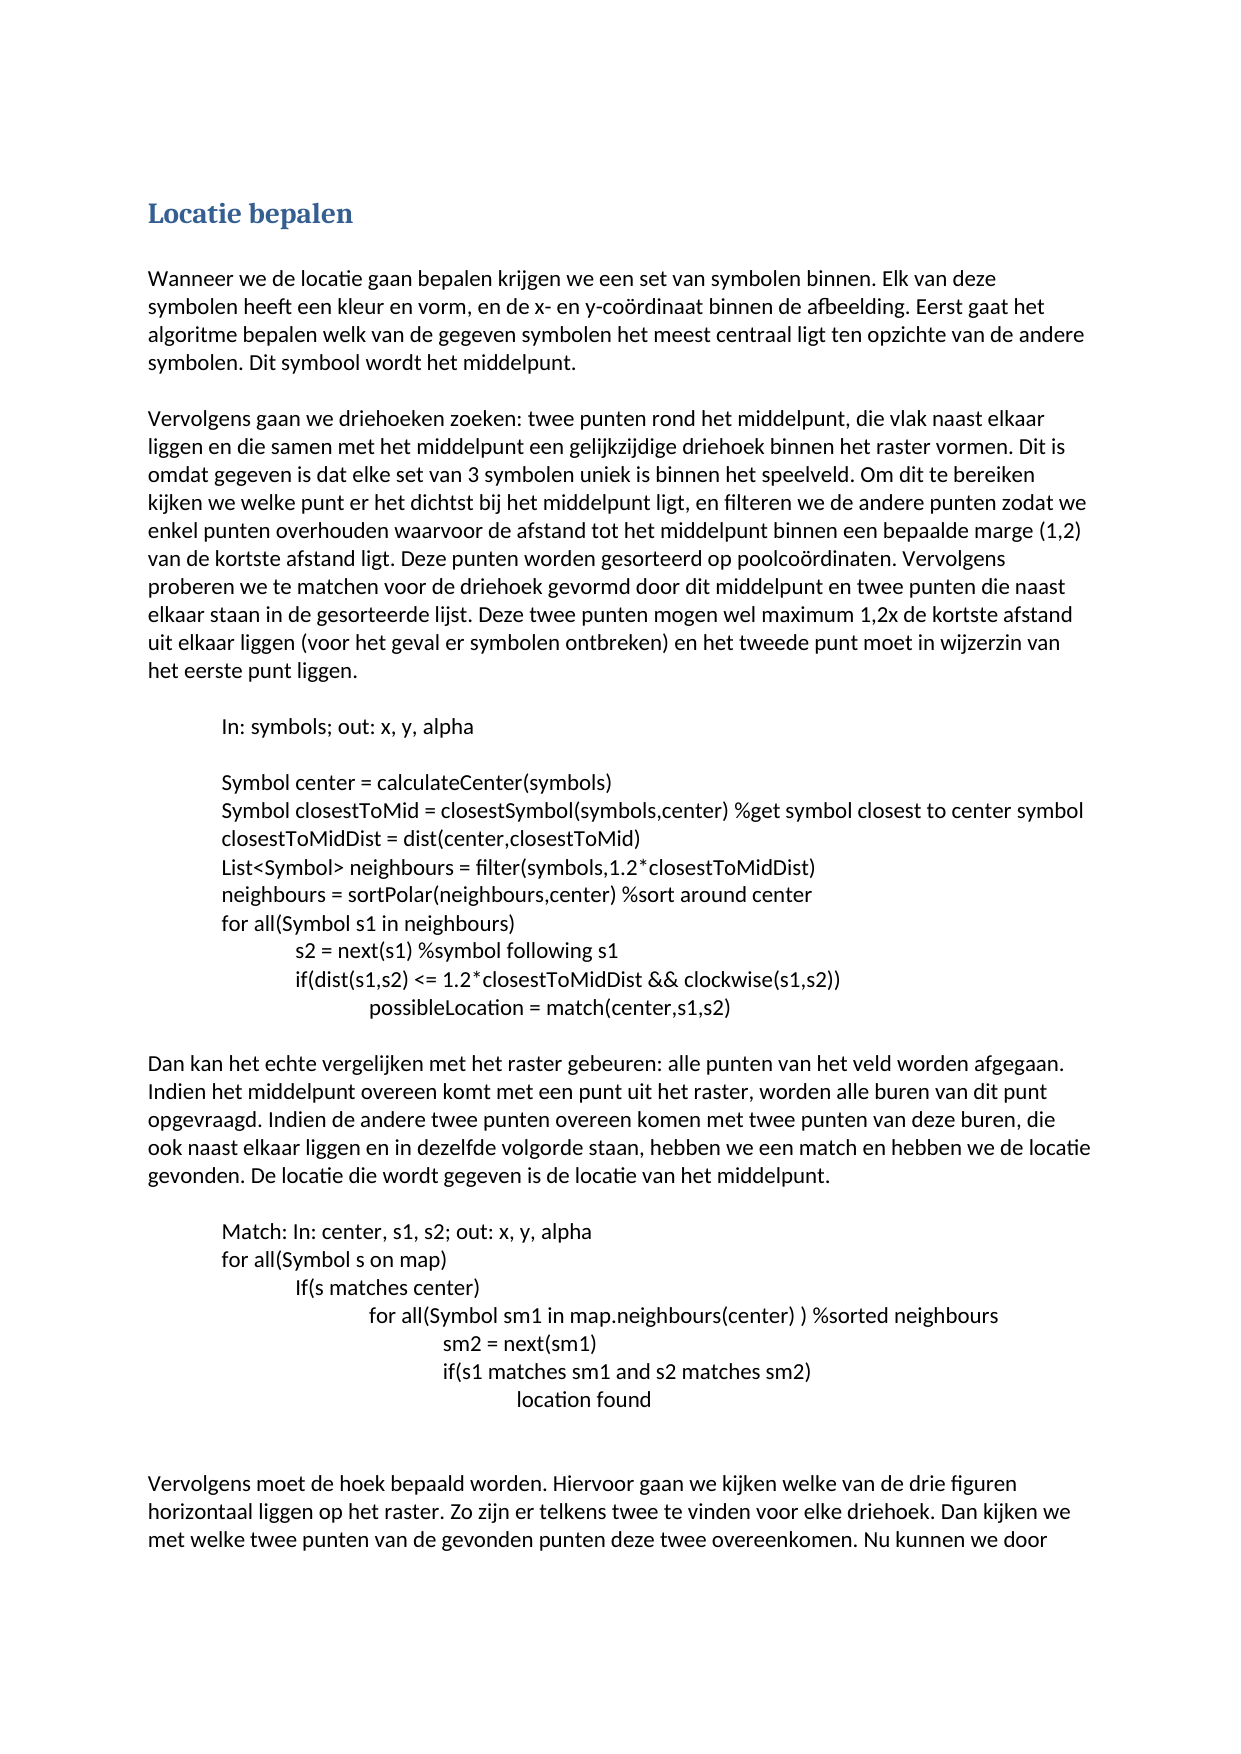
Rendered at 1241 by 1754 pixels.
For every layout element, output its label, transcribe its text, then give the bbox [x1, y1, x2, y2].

text If(s matches center) [148, 1273, 1093, 1301]
text Match: In: center, s1, s2; out: x, y, alpha [148, 1217, 1093, 1245]
text closestToMidDist = dist(center,closestToMid) [148, 824, 1093, 853]
text for all(Symbol s on map) [148, 1245, 1093, 1273]
text Symbol center = calculateCenter(symbols) [221, 768, 1093, 797]
text Symbol closestToMid = closestSymbol(symbols,center) %get symbol closest to center symbol [221, 797, 1093, 824]
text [148, 1469, 1093, 1553]
text if(s1 matches sm1 and s2 matches sm2) [148, 1357, 1093, 1385]
text for all(Symbol s1 in neighbours) [148, 909, 1093, 937]
text Wanneer we de locatie gaan bepalen krijgen we een set van symbolen binnen. Elk van deze symbolen heeft een kleur en vorm, en de x- en y-coördinaat binnen de afbeelding. Eerst gaat het algoritme bepalen welk van de gegeven symbolen het meest centraal ligt ten opzichte van de andere symbolen. Dit symbool wordt het middelpunt. [148, 264, 1093, 376]
text s2 = next(s1) %symbol following s1 [148, 937, 1093, 965]
text location found [148, 1385, 1093, 1413]
text for all(Symbol sm1 in map.neighbours(center) ) %sorted neighbours [148, 1301, 1093, 1329]
text sm2 = next(sm1) [148, 1329, 1093, 1357]
text neighbours = sortPolar(neighbours,center) %sort around center [148, 881, 1093, 909]
text Dan kan het echte vergelijken met het raster gebeuren: alle punten van het veld worden afgegaan. Indien het middelpunt overeen komt met een punt uit het raster, worden alle buren van dit punt opgevraagd. Indien de andere twee punten overeen komen met twee punten van deze buren, die ook naast elkaar liggen en in dezelfde volgorde staan, hebben we een match en hebben we de locatie gevonden. De locatie die wordt gegeven is de locatie van het middelpunt. [148, 1049, 1093, 1189]
subtitle Locatie bepalen [148, 198, 1093, 231]
text In: symbols; out: x, y, alpha [221, 712, 1093, 741]
text possibleLocation = match(center,s1,s2) [148, 993, 1093, 1021]
text List<Symbol> neighbours = filter(symbols,1.2*closestToMidDist) [221, 853, 1093, 881]
text if(dist(s1,s2) <= 1.2*closestToMidDist && clockwise(s1,s2)) [148, 965, 1093, 993]
text Vervolgens gaan we driehoeken zoeken: twee punten rond het middelpunt, die vlak naast elkaar liggen en die samen met het middelpunt een gelijkzijdige driehoek binnen het raster vormen. Dit is omdat gegeven is dat elke set van 3 symbolen uniek is binnen het speelveld. Om dit te bereiken kijken we welke punt er het dichtst bij het middelpunt ligt, en filteren we de andere punten zodat we enkel punten overhouden waarvoor de afstand tot het middelpunt binnen een bepaalde marge (1,2) van de kortste afstand ligt. Deze punten worden gesorteerd op poolcoördinaten. Vervolgens proberen we te matchen voor de driehoek gevormd door dit middelpunt en twee punten die naast elkaar staan in de gesorteerde lijst. Deze twee punten mogen wel maximum 1,2x de kortste afstand uit elkaar liggen (voor het geval er symbolen ontbreken) en het tweede punt moet in wijzerzin van het eerste punt liggen. [148, 404, 1093, 684]
